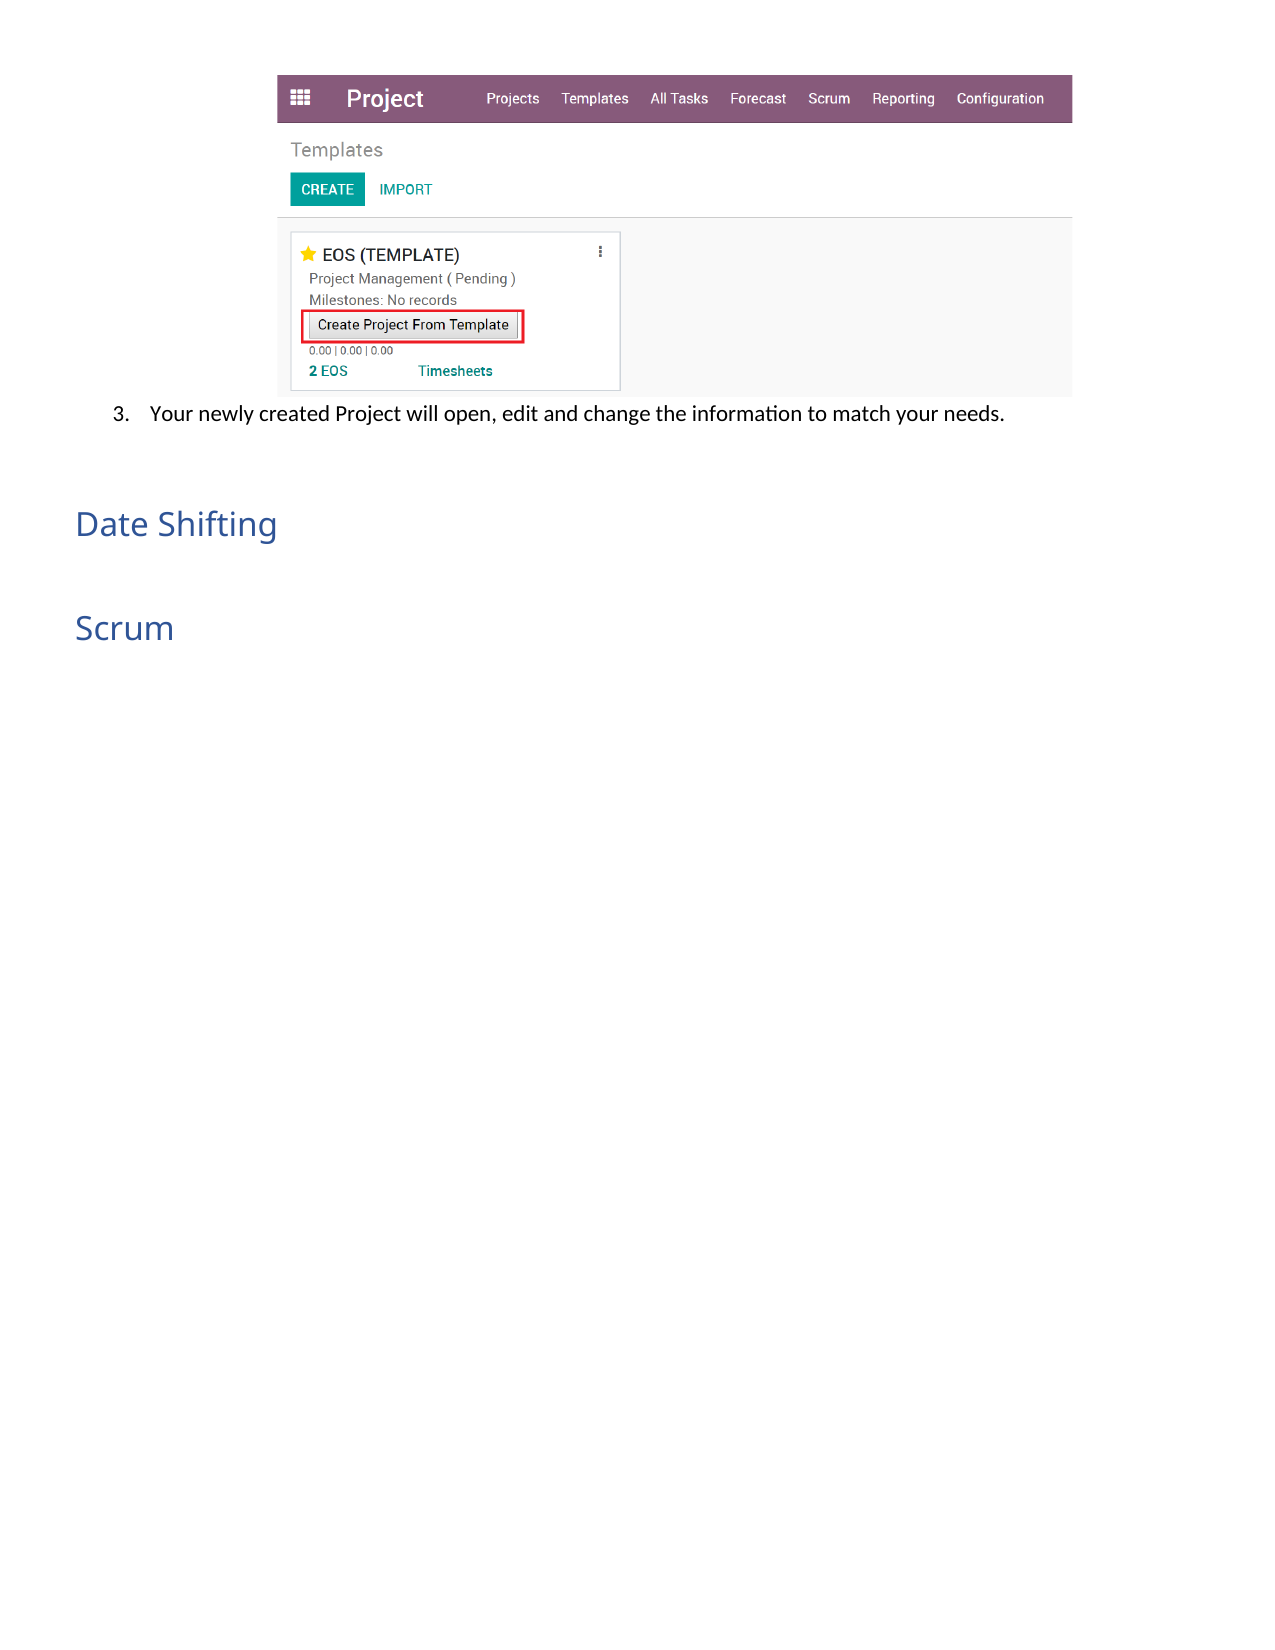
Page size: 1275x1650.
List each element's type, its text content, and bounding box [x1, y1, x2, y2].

subtitle Date Shifting [75, 501, 1200, 546]
list Your newly created Project will open, edit and change the information to match your needs. [112, 399, 1200, 427]
picture [277, 75, 1073, 397]
subtitle Scrum [75, 605, 1200, 651]
